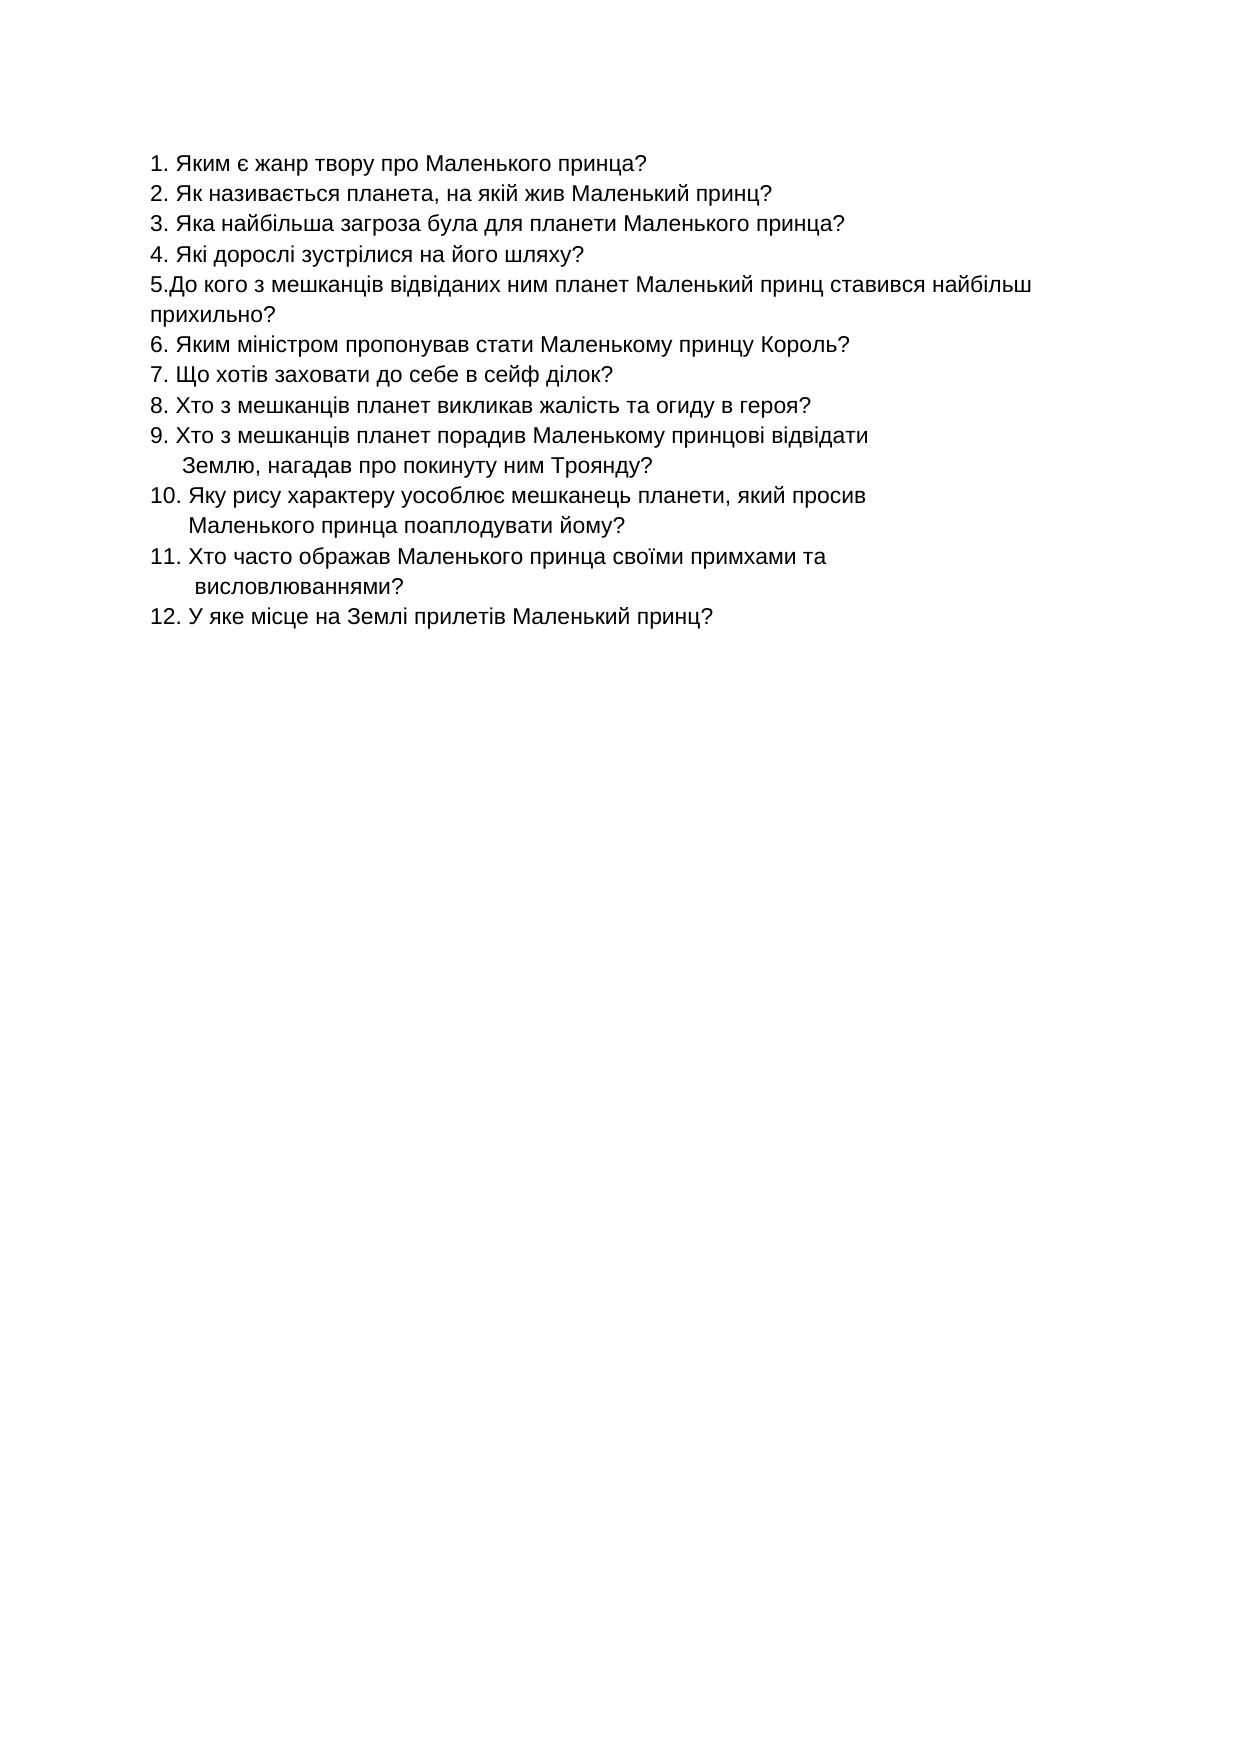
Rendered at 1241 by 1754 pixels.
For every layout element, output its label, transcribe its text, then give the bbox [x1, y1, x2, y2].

text висловлюваннями? [150, 573, 1090, 599]
text Землю, нагадав про покинуту ним Троянду? [150, 452, 1090, 478]
text 6. Яким міністром пропонував стати Маленькому принцу Король? [150, 331, 1090, 358]
text 11. Хто часто ображав Маленького принца своїми примхами та [150, 543, 1090, 569]
text 1. Яким є жанр твору про Маленького принца? [150, 150, 1090, 176]
text 4. Які дорослі зустрілися на його шляху? [150, 241, 1090, 267]
text 12. У яке місце на Землі прилетів Маленький принц? [150, 603, 1090, 629]
text 10. Яку рису характеру уособлює мешканець планети, який просив [150, 482, 1090, 509]
text 5.До кого з мешканців відвіданих ним планет Маленький принц ставився найбільш прихильно? [150, 271, 1090, 327]
text 2. Як називається планета, на якій жив Маленький принц? [150, 180, 1090, 207]
text Маленького принца поаплодувати йому? [150, 512, 1090, 539]
text 7. Що хотів заховати до себе в сейф ділок? [150, 361, 1090, 388]
text 3. Яка найбільша загроза була для планети Маленького принца? [150, 210, 1090, 237]
text 8. Хто з мешканців планет викликав жалість та огиду в героя? [150, 392, 1090, 418]
text 9. Хто з мешканців планет порадив Маленькому принцові відвідати [150, 422, 1090, 448]
